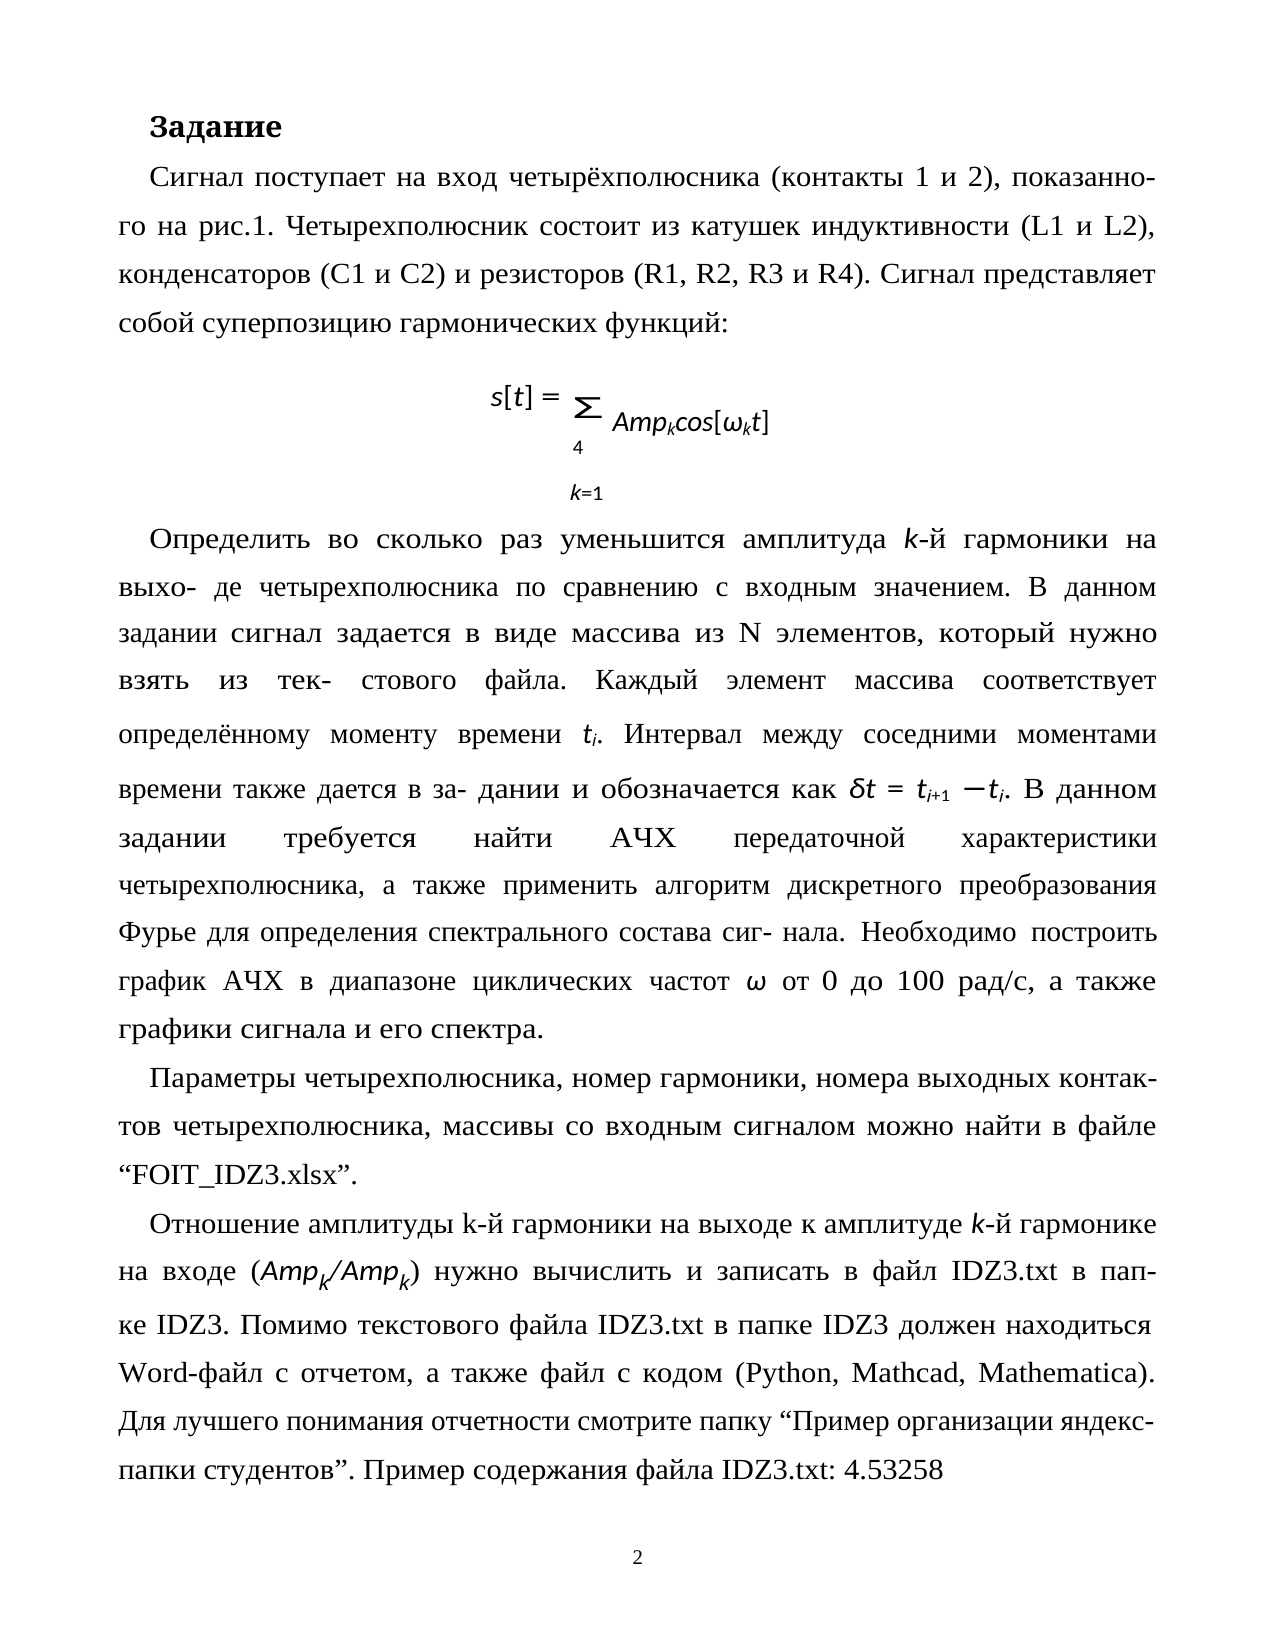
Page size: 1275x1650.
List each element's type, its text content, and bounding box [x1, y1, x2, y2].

subtitle Задание [149, 111, 1275, 145]
text Сигнал поступает на вход четырёхполюсника (контакты 1 и 2), показанно- го на рис.1. Четырехполюсник состоит из катушек индуктивности (L1 и L2), конденсаторов (C1 и C2) и резисторов (R1, R2, R3 и R4). Сигнал представляет собой суперпозицию гармонических функций: [118, 159, 1157, 339]
text s[t] = [106, 378, 561, 413]
text Определить во сколько раз уменьшится амплитуда k-й гармоники на выхо- де четырехполюсника по сравнению с входным значением. В данном задании сигнал задается в виде массива из N элементов, который нужно взять из тек- стового файла. Каждый элемент массива соответствует определённому моменту времени ti. Интервал между соседними моментами времени также дается в за- дании и обозначается как δt = ti+1 −ti. В данном задании требуется найти АЧХ передаточной характеристики четырехполюсника, а также применить алгоритм дискретного преобразования Фурье для определения спектрального состава сиг- нала. Необходимо построить график АЧХ в диапазоне циклических частот ω от 0 до 100 рад/с, а также графики сигнала и его спектра. [118, 520, 1157, 1044]
text Σ4 [573, 378, 607, 463]
text k=1 [569, 478, 607, 507]
text Ampkcos[ωkt] [612, 400, 1275, 440]
text Word-файл с отчетом, а также файл с кодом (Python, Mathcad, Mathematica). Для лучшего понимания отчетности смотрите папку “Пример организации яндекс- папки студентов”. Пример содержания файла IDZ3.txt: 4.53258 [118, 1355, 1165, 1485]
text Отношение амплитуды k-й гармоники на выходе к амплитуде k-й гармонике на входе (Ampk/Ampk) нужно вычислить и записать в файл IDZ3.txt в пап- ке IDZ3. Помимо текстового файла IDZ3.txt в папке IDZ3 должен находиться [118, 1205, 1157, 1340]
text Параметры четырехполюсника, номер гармоники, номера выходных контак- тов четырехполюсника, массивы со входным сигналом можно найти в файле “FOIT_IDZ3.xlsx”. [118, 1060, 1157, 1190]
